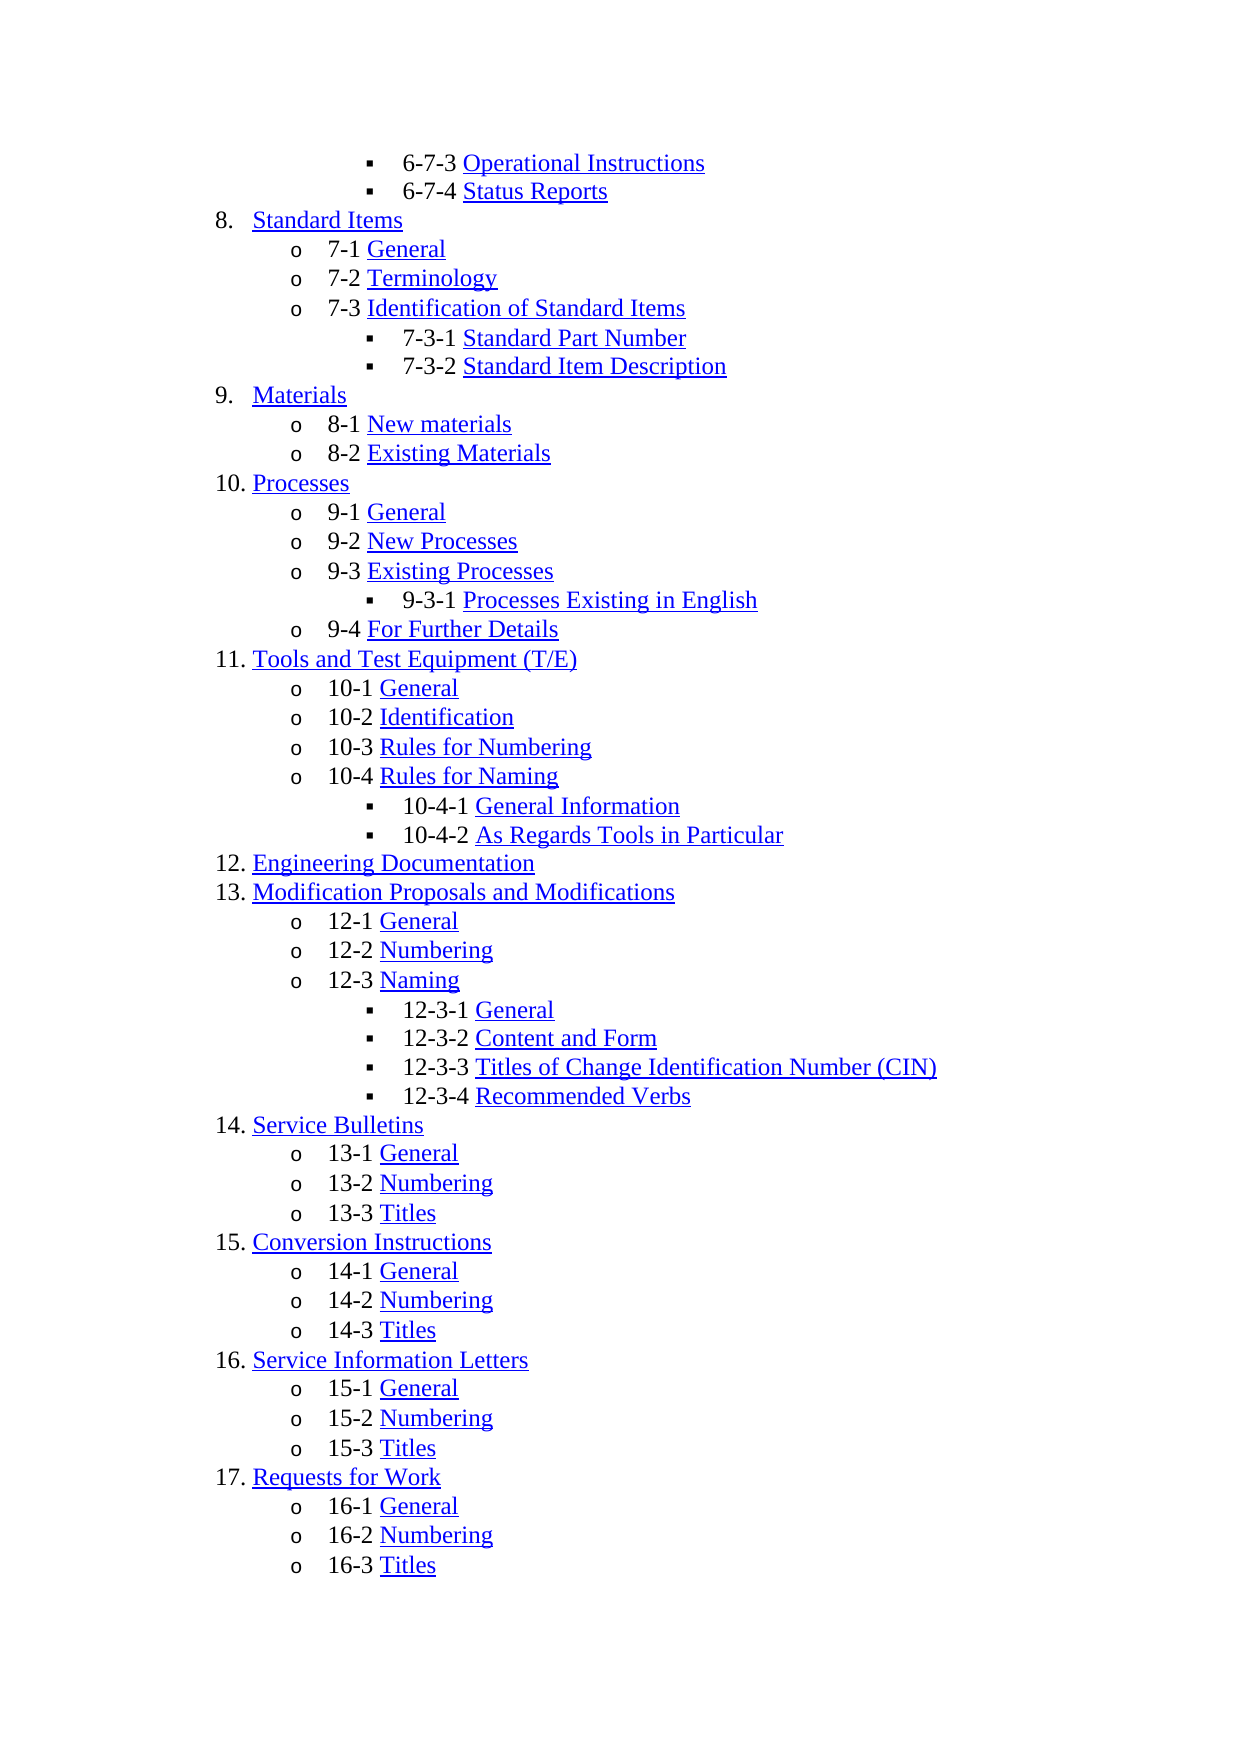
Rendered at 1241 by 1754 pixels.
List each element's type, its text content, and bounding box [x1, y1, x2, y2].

list 9-4 For Further Details [290, 614, 1063, 644]
list 7-3-2 Standard Item Description [365, 351, 1063, 380]
list 7-3-1 Standard Part Number [365, 323, 1063, 351]
list 14-2 Numbering [290, 1286, 1063, 1315]
list 12-3-4 Recommended Verbs [365, 1081, 1063, 1110]
list Materials [215, 380, 1063, 409]
list 16-3 Titles [290, 1550, 1063, 1580]
list 12-3 Naming [290, 965, 1063, 995]
list 14-3 Titles [290, 1315, 1063, 1345]
list Conversion Instructions [215, 1227, 1063, 1256]
list 6-7-3 Operational Instructions [365, 148, 1063, 176]
list 12-2 Numbering [290, 936, 1063, 965]
list 15-1 General [290, 1373, 1063, 1403]
list 12-3-2 Content and Form [365, 1023, 1063, 1052]
list 12-1 General [290, 906, 1063, 936]
list 6-7-4 Status Reports [365, 176, 1063, 205]
list Engineering Documentation [215, 848, 1063, 877]
list 14-1 General [290, 1256, 1063, 1286]
list 15-2 Numbering [290, 1403, 1063, 1433]
list Service Information Letters [215, 1345, 1063, 1373]
list 9-3-1 Processes Existing in English [365, 586, 1063, 614]
list 10-1 General [290, 673, 1063, 702]
list 12-3-3 Titles of Change Identification Number (CIN) [365, 1052, 1063, 1081]
list 15-3 Titles [290, 1433, 1063, 1462]
list 9-3 Existing Processes [290, 556, 1063, 586]
list Requests for Work [215, 1462, 1063, 1491]
list Tools and Test Equipment (T/E) [215, 644, 1063, 673]
list 7-3 Identification of Standard Items [290, 293, 1063, 323]
list 7-2 Terminology [290, 263, 1063, 293]
list 10-4 Rules for Naming [290, 761, 1063, 791]
list Modification Proposals and Modifications [215, 877, 1063, 906]
list 13-2 Numbering [290, 1168, 1063, 1198]
list 8-1 New materials [290, 409, 1063, 438]
list 9-2 New Processes [290, 526, 1063, 556]
list 8-2 Existing Materials [290, 438, 1063, 468]
list Processes [215, 468, 1063, 497]
list 10-4-2 As Regards Tools in Particular [365, 820, 1063, 848]
list 13-1 General [290, 1138, 1063, 1168]
list 7-1 General [290, 234, 1063, 263]
list 10-4-1 General Information [365, 791, 1063, 820]
list 9-1 General [290, 497, 1063, 526]
list 16-2 Numbering [290, 1521, 1063, 1550]
list 16-1 General [290, 1491, 1063, 1521]
list 12-3-1 General [365, 995, 1063, 1023]
list 13-3 Titles [290, 1198, 1063, 1227]
list Standard Items [215, 205, 1063, 234]
list 10-3 Rules for Numbering [290, 732, 1063, 761]
list 10-2 Identification [290, 702, 1063, 732]
list Service Bulletins [215, 1110, 1063, 1138]
